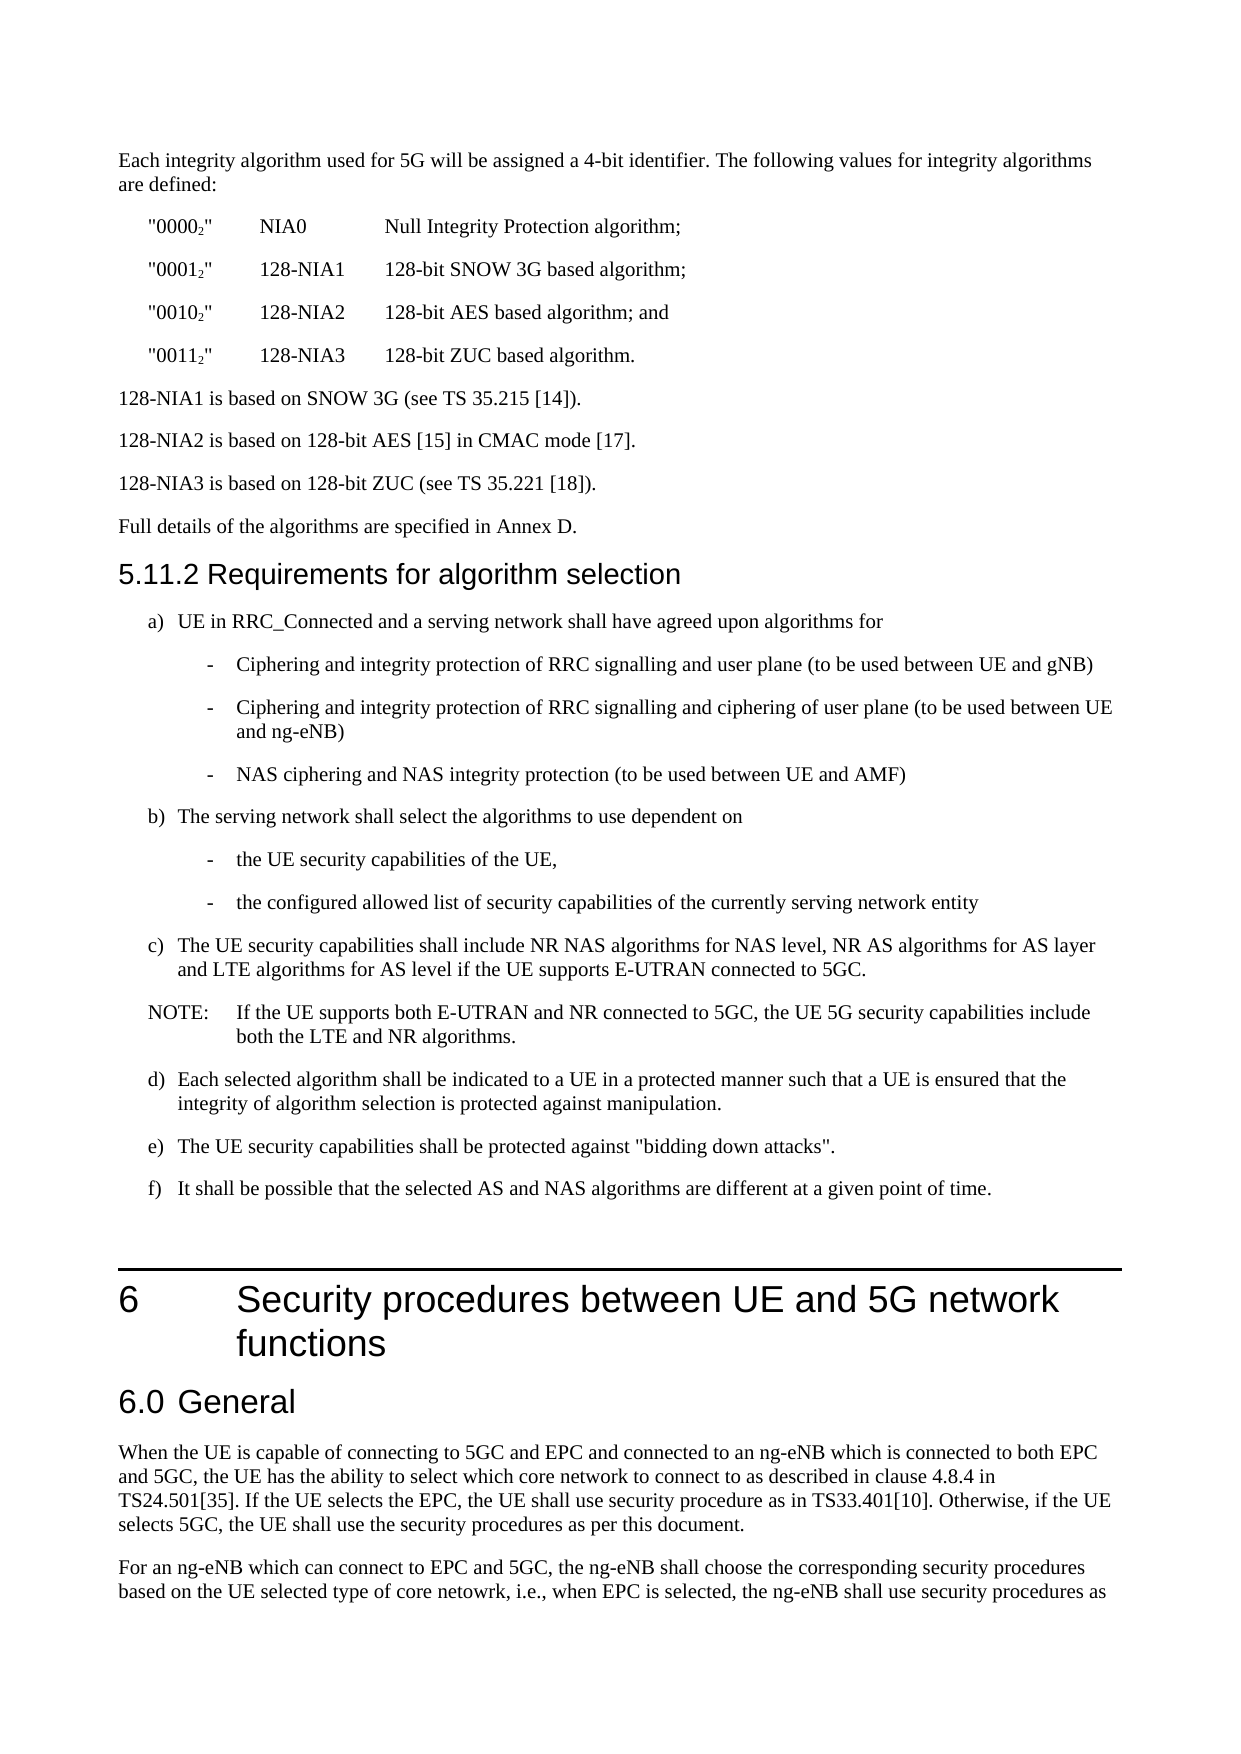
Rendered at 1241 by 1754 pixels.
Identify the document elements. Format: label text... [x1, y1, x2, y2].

subtitle 5.11.2 Requirements for algorithm selection [118, 557, 1122, 590]
text c) The UE security capabilities shall include NR NAS algorithms for NAS level, NR AS algorithms for AS layer and LTE algorithms for AS level if the UE supports E-UTRAN connected to 5GC. [148, 933, 1122, 981]
text "00012" 128-NIA1 128-bit SNOW 3G based algorithm; [148, 257, 1122, 281]
text "00112" 128-NIA3 128-bit ZUC based algorithm. [148, 343, 1122, 367]
text - Ciphering and integrity protection of RRC signalling and user plane (to be used between UE and gNB) [207, 652, 1122, 676]
text 128-NIA1 is based on SNOW 3G (see TS 35.215 [14]). [118, 386, 1122, 410]
text Full details of the algorithms are specified in Annex D. [118, 514, 1122, 538]
text "00002" NIA0 Null Integrity Protection algorithm; [148, 214, 1122, 238]
subtitle 6.0 General [118, 1383, 1122, 1421]
text NOTE: If the UE supports both E-UTRAN and NR connected to 5GC, the UE 5G security capabilities include both the LTE and NR algorithms. [148, 1000, 1122, 1048]
subtitle 6 Security procedures between UE and 5G network functions [118, 1271, 1122, 1364]
text d) Each selected algorithm shall be indicated to a UE in a protected manner such that a UE is ensured that the integrity of algorithm selection is protected against manipulation. [148, 1067, 1122, 1115]
text - NAS ciphering and NAS integrity protection (to be used between UE and AMF) [207, 762, 1122, 786]
text a) UE in RRC_Connected and a serving network shall have agreed upon algorithms for [148, 609, 1122, 633]
text - Ciphering and integrity protection of RRC signalling and ciphering of user plane (to be used between UE and ng-eNB) [207, 695, 1122, 743]
text 128-NIA3 is based on 128-bit ZUC (see TS 35.221 [18]). [118, 471, 1122, 495]
text Each integrity algorithm used for 5G will be assigned a 4-bit identifier. The following values for integrity algorithms are defined: [118, 147, 1122, 196]
text 128-NIA2 is based on 128-bit AES [15] in CMAC mode [17]. [118, 428, 1122, 452]
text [118, 1555, 1122, 1603]
text e) The UE security capabilities shall be protected against "bidding down attacks". [148, 1133, 1122, 1158]
text - the UE security capabilities of the UE, [207, 847, 1122, 871]
text b) The serving network shall select the algorithms to use dependent on [148, 804, 1122, 828]
text When the UE is capable of connecting to 5GC and EPC and connected to an ng-eNB which is connected to both EPC and 5GC, the UE has the ability to select which core network to connect to as described in clause 4.8.4 in TS24.501[35]. If the UE selects the EPC, the UE shall use security procedure as in TS33.401[10]. Otherwise, if the UE selects 5GC, the UE shall use the security procedures as per this document. [118, 1440, 1122, 1536]
text "00102" 128-NIA2 128-bit AES based algorithm; and [148, 300, 1122, 324]
text f) It shall be possible that the selected AS and NAS algorithms are different at a given point of time. [148, 1176, 1122, 1200]
text - the configured allowed list of security capabilities of the currently serving network entity [207, 890, 1122, 914]
